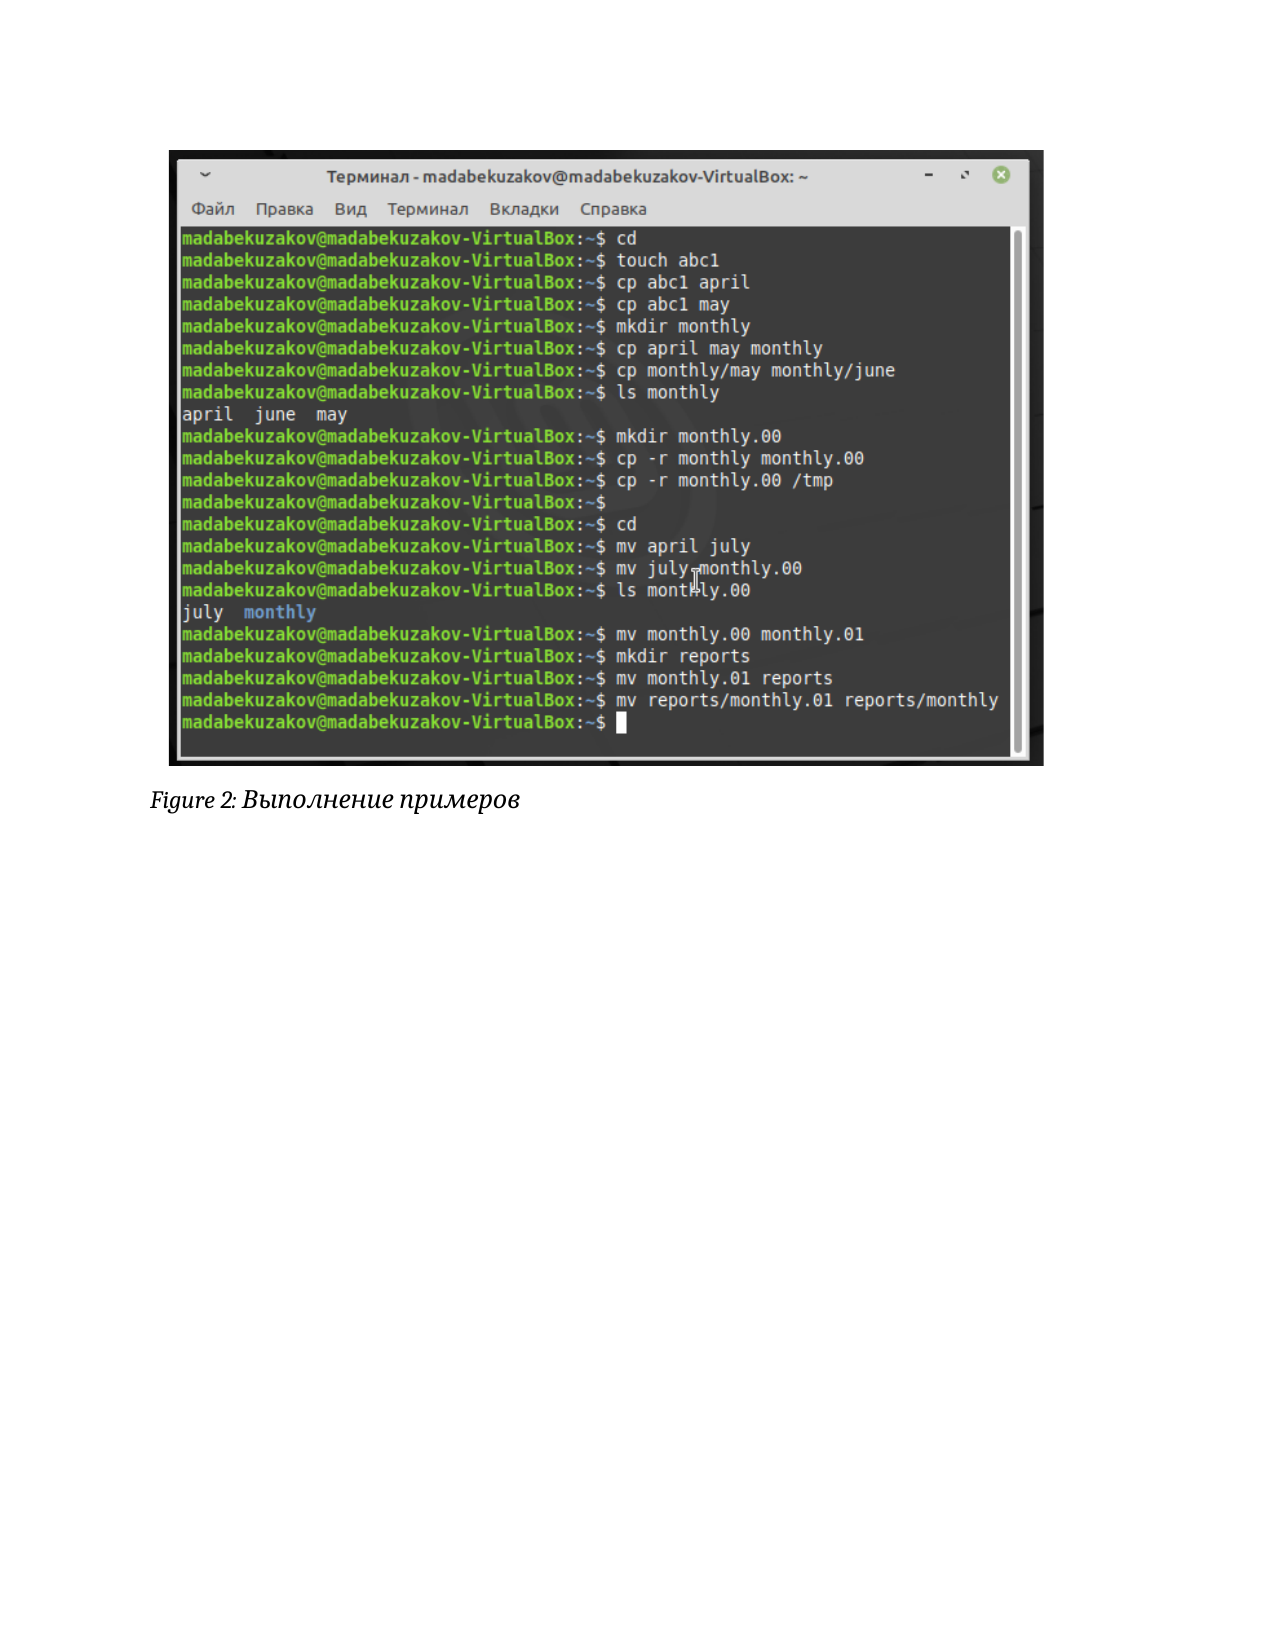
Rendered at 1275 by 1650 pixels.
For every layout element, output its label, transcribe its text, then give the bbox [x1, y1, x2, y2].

picture [168, 150, 1044, 766]
text Figure 2: Выполнение примеров [150, 786, 1125, 815]
